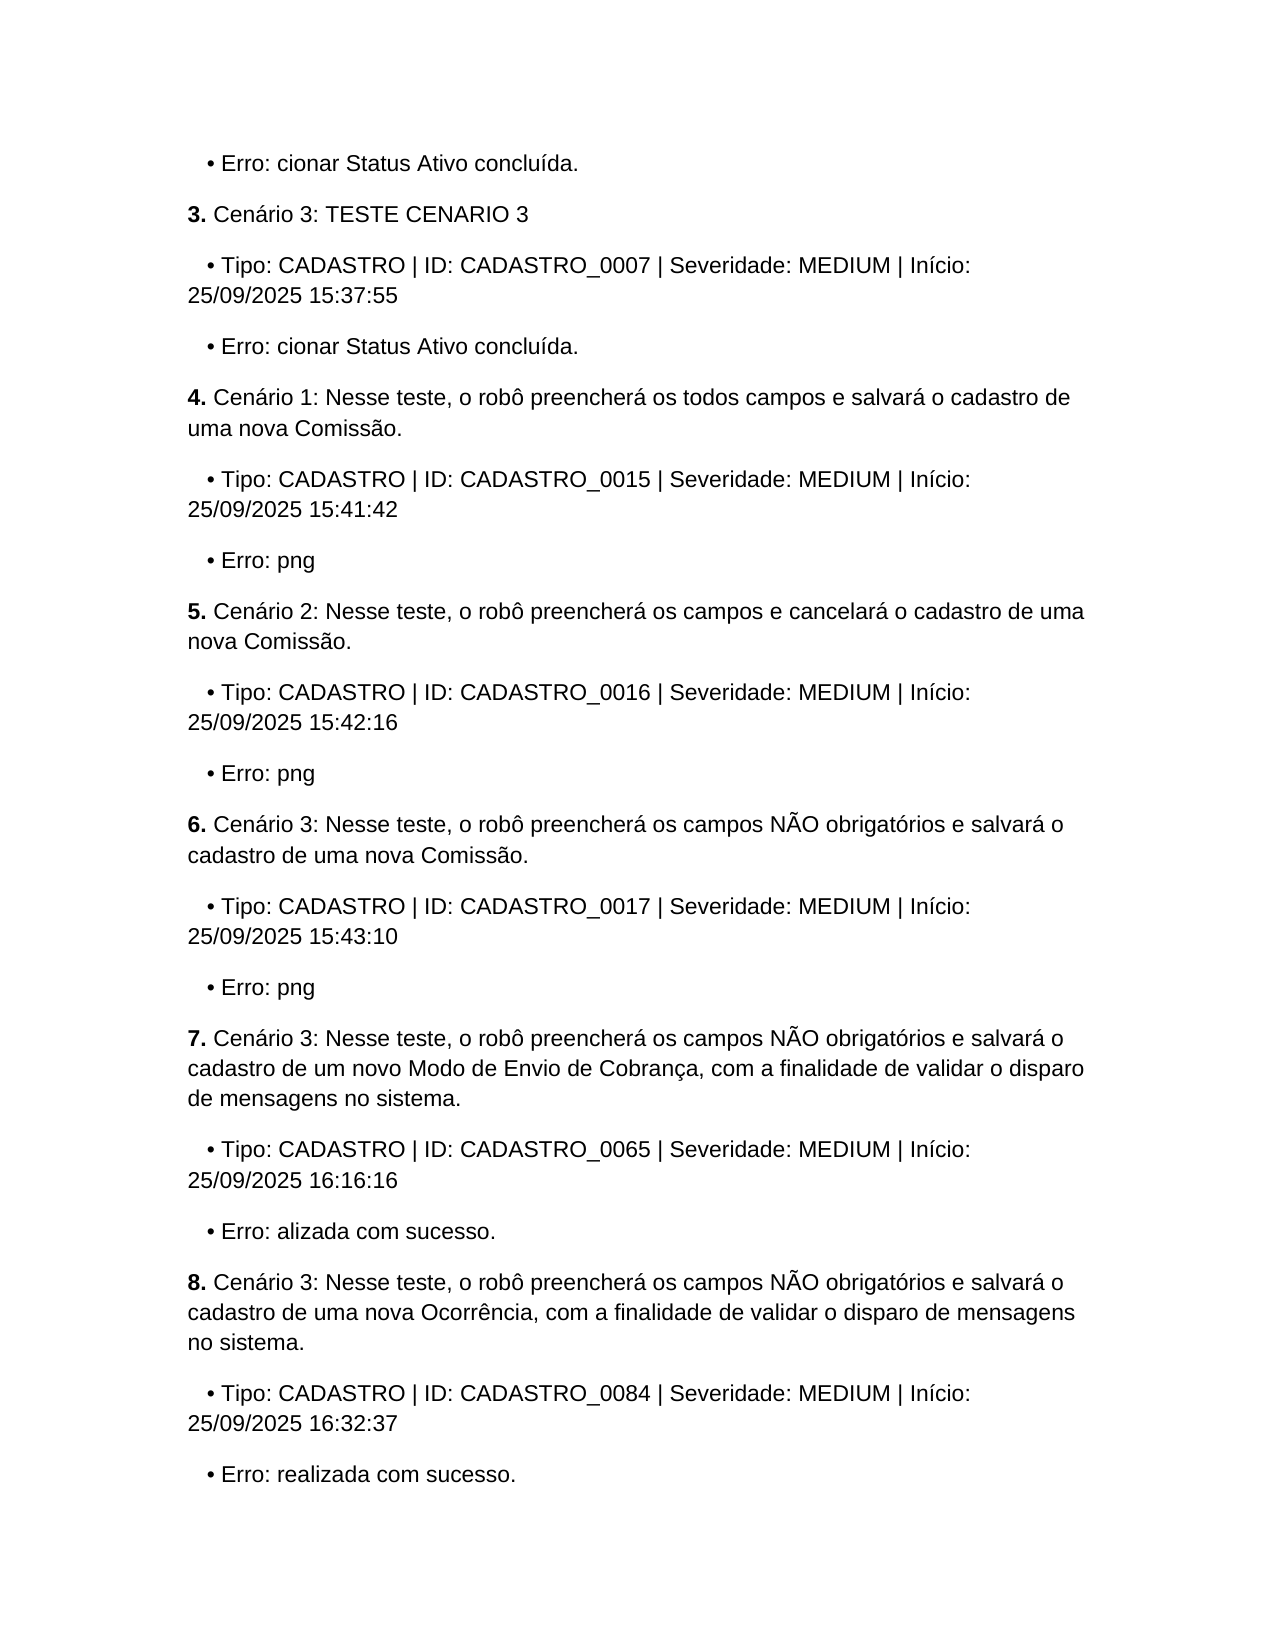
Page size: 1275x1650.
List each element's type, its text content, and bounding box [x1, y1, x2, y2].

text • Erro: png [187, 974, 1087, 1000]
text 5. Cenário 2: Nesse teste, o robô preencherá os campos e cancelará o cadastro de uma nova Comissão. [187, 598, 1087, 654]
text 4. Cenário 1: Nesse teste, o robô preencherá os todos campos e salvará o cadastro de uma nova Comissão. [187, 384, 1087, 441]
text 3. Cenário 3: TESTE CENARIO 3 [187, 201, 1087, 227]
text • Tipo: CADASTRO | ID: CADASTRO_0015 | Severidade: MEDIUM | Início: 25/09/2025 15:41:42 [187, 466, 1087, 522]
text • Erro: alizada com sucesso. [187, 1218, 1087, 1244]
text 6. Cenário 3: Nesse teste, o robô preencherá os campos NÃO obrigatórios e salvará o cadastro de uma nova Comissão. [187, 811, 1087, 868]
text 8. Cenário 3: Nesse teste, o robô preencherá os campos NÃO obrigatórios e salvará o cadastro de uma nova Ocorrência, com a finalidade de validar o disparo de mensagens no sistema. [187, 1269, 1087, 1356]
text • Erro: cionar Status Ativo concluída. [187, 150, 1087, 176]
text 7. Cenário 3: Nesse teste, o robô preencherá os campos NÃO obrigatórios e salvará o cadastro de um novo Modo de Envio de Cobrança, com a finalidade de validar o disparo de mensagens no sistema. [187, 1025, 1087, 1112]
text • Erro: png [187, 547, 1087, 573]
text • Erro: realizada com sucesso. [187, 1461, 1087, 1488]
text • Tipo: CADASTRO | ID: CADASTRO_0084 | Severidade: MEDIUM | Início: 25/09/2025 16:32:37 [187, 1380, 1087, 1437]
text • Tipo: CADASTRO | ID: CADASTRO_0017 | Severidade: MEDIUM | Início: 25/09/2025 15:43:10 [187, 893, 1087, 949]
text • Tipo: CADASTRO | ID: CADASTRO_0016 | Severidade: MEDIUM | Início: 25/09/2025 15:42:16 [187, 679, 1087, 736]
text • Tipo: CADASTRO | ID: CADASTRO_0065 | Severidade: MEDIUM | Início: 25/09/2025 16:16:16 [187, 1136, 1087, 1193]
text • Erro: png [187, 760, 1087, 787]
text • Erro: cionar Status Ativo concluída. [187, 333, 1087, 360]
text • Tipo: CADASTRO | ID: CADASTRO_0007 | Severidade: MEDIUM | Início: 25/09/2025 15:37:55 [187, 252, 1087, 309]
